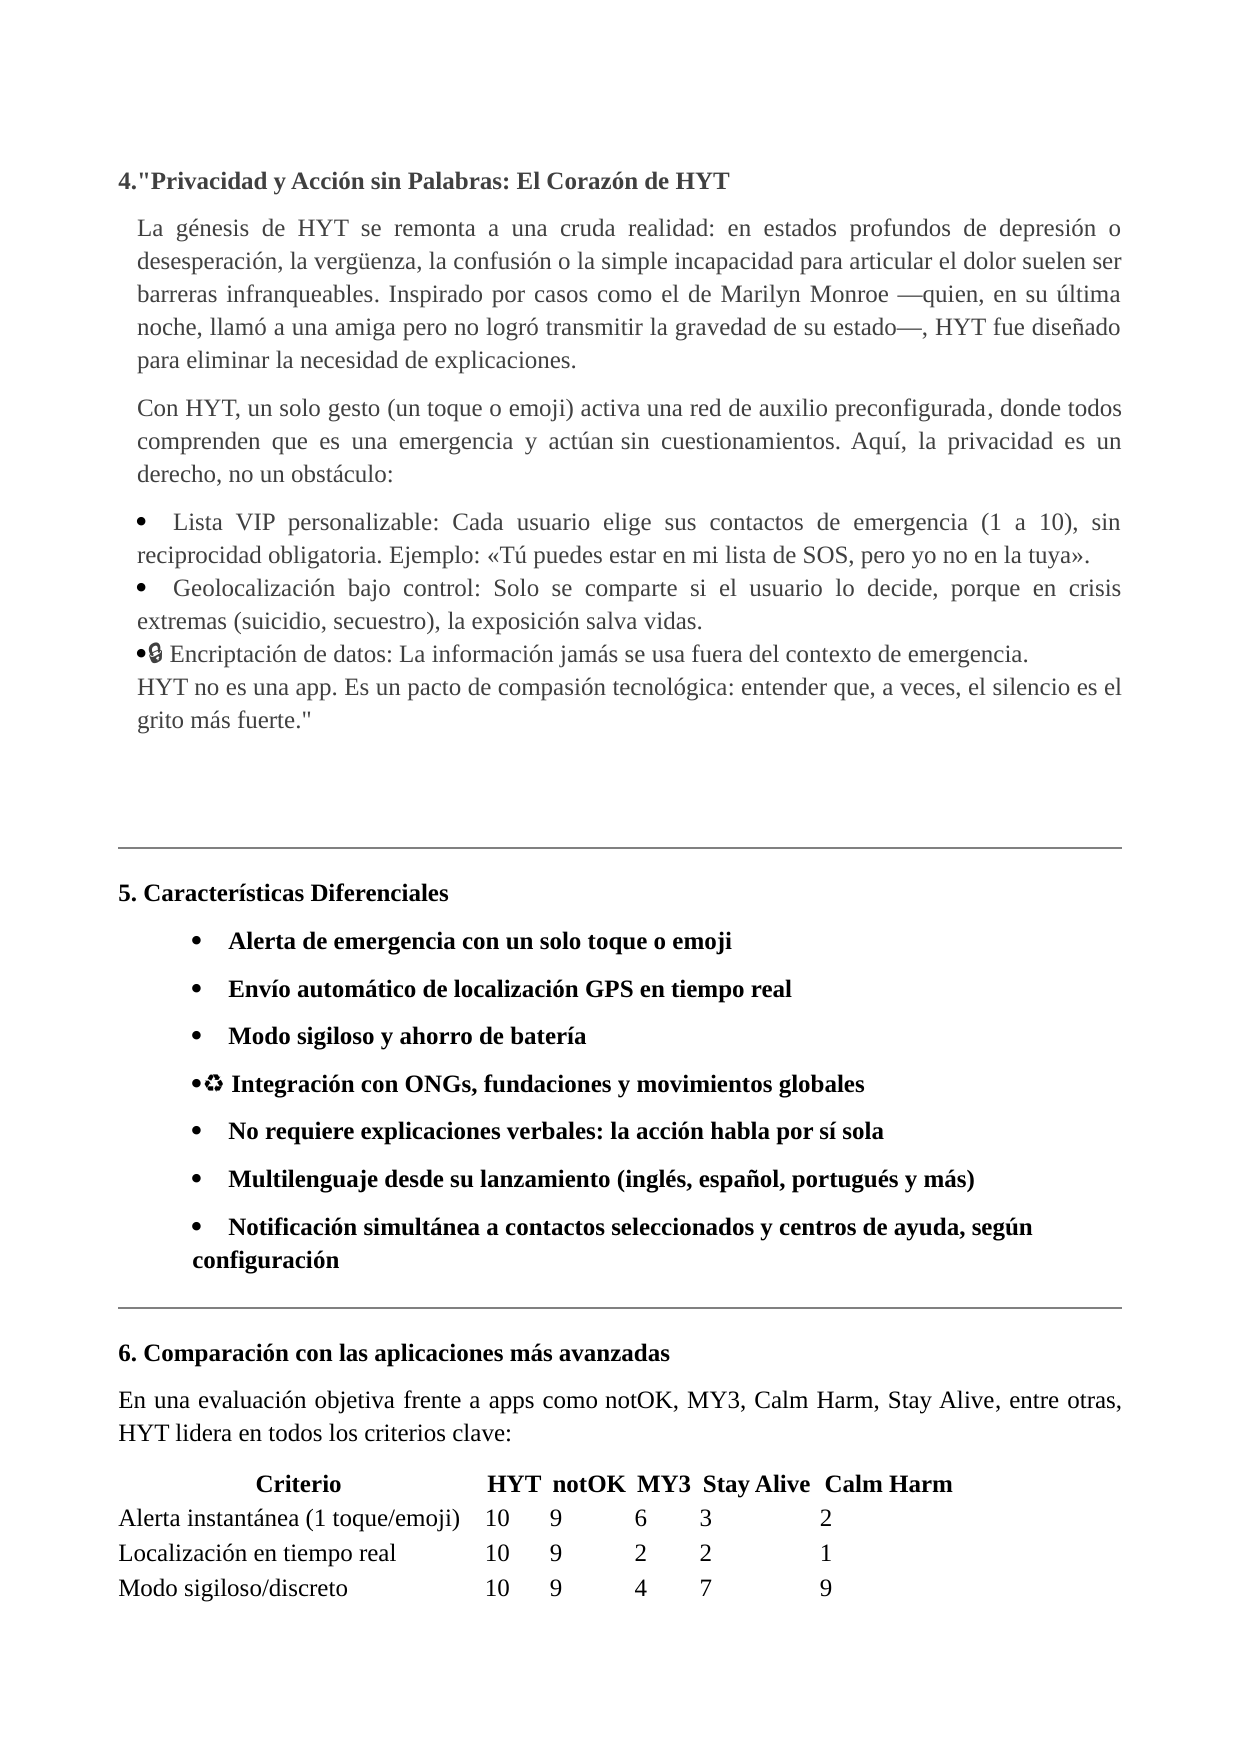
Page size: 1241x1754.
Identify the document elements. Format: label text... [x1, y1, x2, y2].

list 📢 Notificación simultánea a contactos seleccionados y centros de ayuda, según configuración [192, 1212, 1122, 1273]
table_cell 9 [547, 1501, 631, 1535]
table_cell 9 [547, 1535, 631, 1570]
table_cell 4 [631, 1570, 696, 1604]
text 4."Privacidad y Acción sin Palabras: El Corazón de HYT [118, 166, 1122, 194]
list 🔒 Encriptación de datos: La información jamás se usa fuera del contexto de emergencia. [137, 639, 1122, 667]
table_cell 9 [547, 1570, 631, 1604]
text 6. Comparación con las aplicaciones más avanzadas [118, 1338, 1122, 1366]
table_cell 10 [482, 1501, 547, 1535]
table_header notOK [547, 1466, 631, 1501]
table_header Stay Alive [696, 1466, 817, 1501]
text 5. Características Diferenciales [118, 878, 1122, 907]
table_cell 1 [817, 1535, 961, 1570]
list 📍 Envío automático de localización GPS en tiempo real [192, 974, 1122, 1002]
list 📌 Lista VIP personalizable: Cada usuario elige sus contactos de emergencia (1 a 10), sin reciprocidad obligatoria. Ejemplo: «Tú puedes estar en mi lista de SOS, pero yo no en la tuya». [137, 507, 1122, 568]
list ✨ Alerta de emergencia con un solo toque o emoji [192, 926, 1122, 955]
table_cell 10 [482, 1535, 547, 1570]
table_cell 7 [696, 1570, 817, 1604]
table_header MY3 [631, 1466, 696, 1501]
table_cell 2 [696, 1535, 817, 1570]
table_cell 6 [631, 1501, 696, 1535]
text La génesis de HYT se remonta a una cruda realidad: en estados profundos de depresión o desesperación, la vergüenza, la confusión o la simple incapacidad para articular el dolor suelen ser barreras infranqueables. Inspirado por casos como el de Marilyn Monroe —quien, en su última noche, llamó a una amiga pero no logró transmitir la gravedad de su estado—, HYT fue diseñado para eliminar la necesidad de explicaciones. [137, 213, 1122, 374]
table_header Calm Harm [817, 1466, 961, 1501]
list 🚫 Modo sigiloso y ahorro de batería [192, 1021, 1122, 1050]
text En una evaluación objetiva frente a apps como notOK, MY3, Calm Harm, Stay Alive, entre otras, HYT lidera en todos los criterios clave: [118, 1385, 1122, 1447]
table_header Criterio [115, 1466, 482, 1501]
list 🌐 Geolocalización bajo control: Solo se comparte si el usuario lo decide, porque en crisis extremas (suicidio, secuestro), la exposición salva vidas. [137, 573, 1122, 634]
table_cell 2 [631, 1535, 696, 1570]
list 🙏 No requiere explicaciones verbales: la acción habla por sí sola [192, 1116, 1122, 1145]
text Con HYT, un solo gesto (un toque o emoji) activa una red de auxilio preconfigurada, donde todos comprenden que es una emergencia y actúan sin cuestionamientos. Aquí, la privacidad es un derecho, no un obstáculo: [137, 393, 1122, 488]
table_cell Localización en tiempo real [115, 1535, 482, 1570]
table_cell 9 [817, 1570, 961, 1604]
text HYT no es una app. Es un pacto de compasión tecnológica: entender que, a veces, el silencio es el grito más fuerte." [137, 672, 1122, 733]
list ♻️ Integración con ONGs, fundaciones y movimientos globales [192, 1069, 1122, 1098]
table_cell Alerta instantánea (1 toque/emoji) [115, 1501, 482, 1535]
table_cell Modo sigiloso/discreto [115, 1570, 482, 1604]
table_cell 3 [696, 1501, 817, 1535]
list 🌐 Multilenguaje desde su lanzamiento (inglés, español, portugués y más) [192, 1164, 1122, 1193]
table_cell 2 [817, 1501, 961, 1535]
table_header HYT [482, 1466, 547, 1501]
table_cell 10 [482, 1570, 547, 1604]
